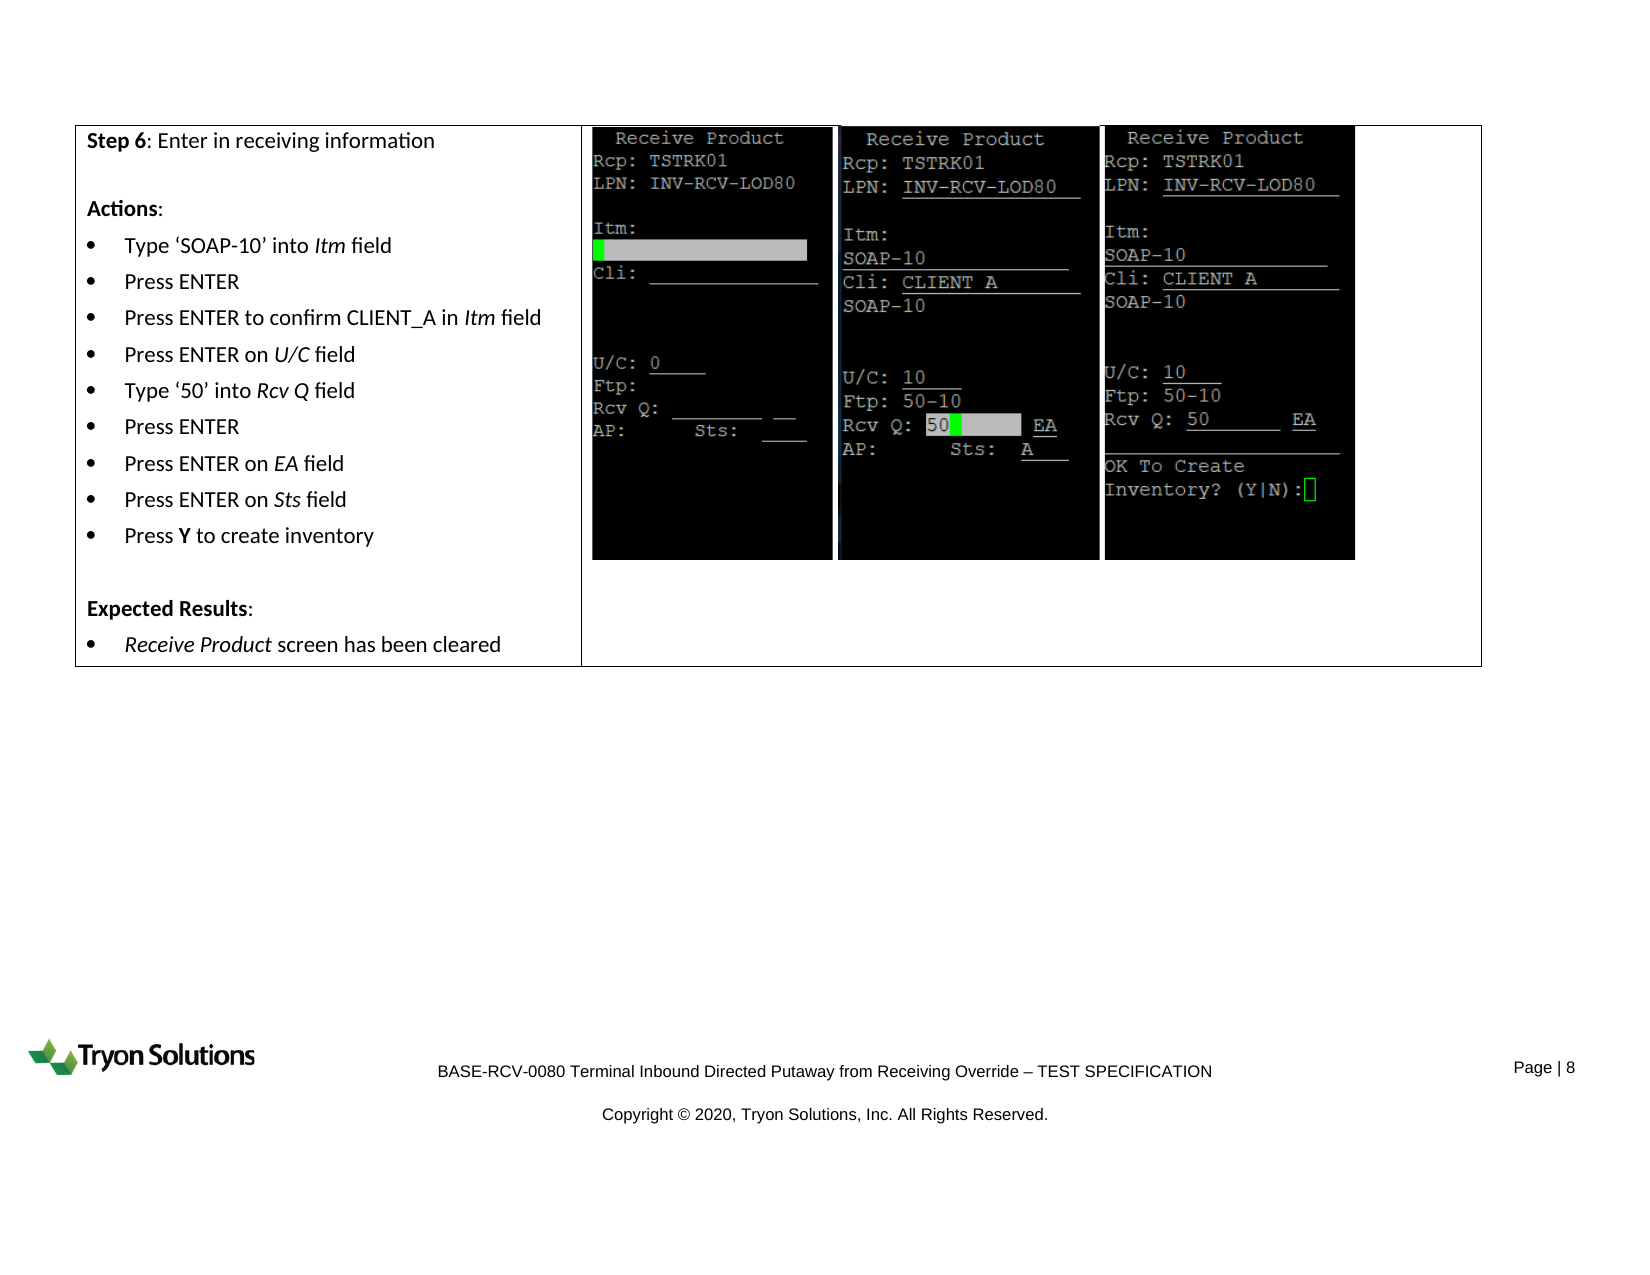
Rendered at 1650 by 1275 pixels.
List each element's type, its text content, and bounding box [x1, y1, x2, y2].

table_header Step 6: Enter in receiving information Actions: Type ‘SOAP-10’ into Itm field Press ENTER Press ENTER to confirm CLIENT_A in Itm field Press ENTER on U/C field Type ‘50’ into Rcv Q field Press ENTER Press ENTER on EA field Press ENTER on Sts field Press Y to create inventory Expected Results: Receive Product screen has been cleared [76, 126, 581, 666]
table_header [582, 126, 1481, 666]
picture [592, 127, 833, 560]
picture [1104, 125, 1356, 560]
picture [28, 1038, 255, 1075]
picture [838, 125, 1100, 560]
